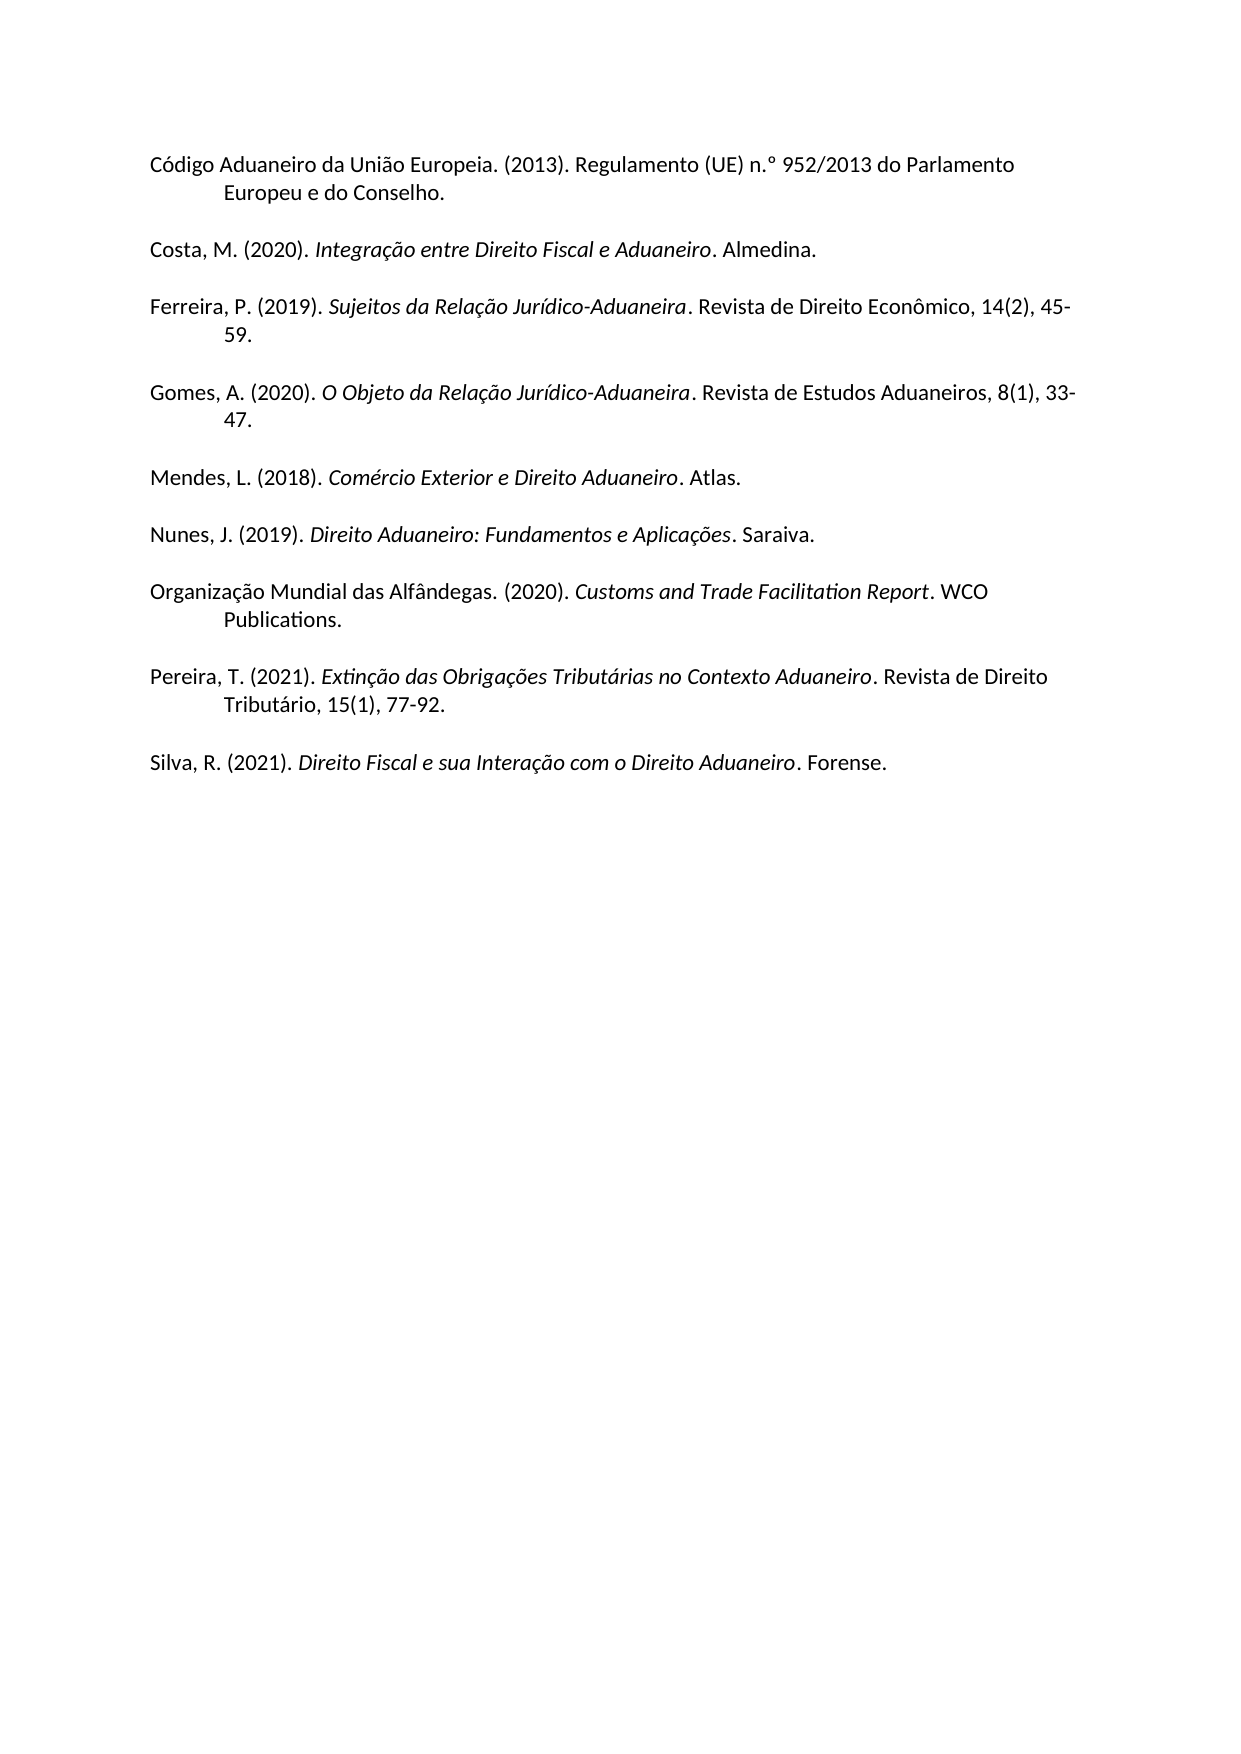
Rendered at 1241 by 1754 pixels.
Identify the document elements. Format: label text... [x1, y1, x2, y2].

text Silva, R. (2021). Direito Fiscal e sua Interação com o Direito Aduaneiro. Forense. [150, 748, 1090, 776]
text Gomes, A. (2020). O Objeto da Relação Jurídico-Aduaneira. Revista de Estudos Aduaneiros, 8(1), 33-47. [150, 378, 1090, 434]
text Organização Mundial das Alfândegas. (2020). Customs and Trade Facilitation Report. WCO Publications. [150, 577, 1090, 633]
text Pereira, T. (2021). Extinção das Obrigações Tributárias no Contexto Aduaneiro. Revista de Direito Tributário, 15(1), 77-92. [150, 662, 1090, 718]
text Nunes, J. (2019). Direito Aduaneiro: Fundamentos e Aplicações. Saraiva. [150, 520, 1090, 548]
text Ferreira, P. (2019). Sujeitos da Relação Jurídico-Aduaneira. Revista de Direito Econômico, 14(2), 45-59. [150, 292, 1090, 348]
text Mendes, L. (2018). Comércio Exterior e Direito Aduaneiro. Atlas. [150, 463, 1090, 491]
text Costa, M. (2020). Integração entre Direito Fiscal e Aduaneiro. Almedina. [150, 235, 1090, 263]
text Código Aduaneiro da União Europeia. (2013). Regulamento (UE) n.º 952/2013 do Parlamento Europeu e do Conselho. [150, 150, 1090, 206]
